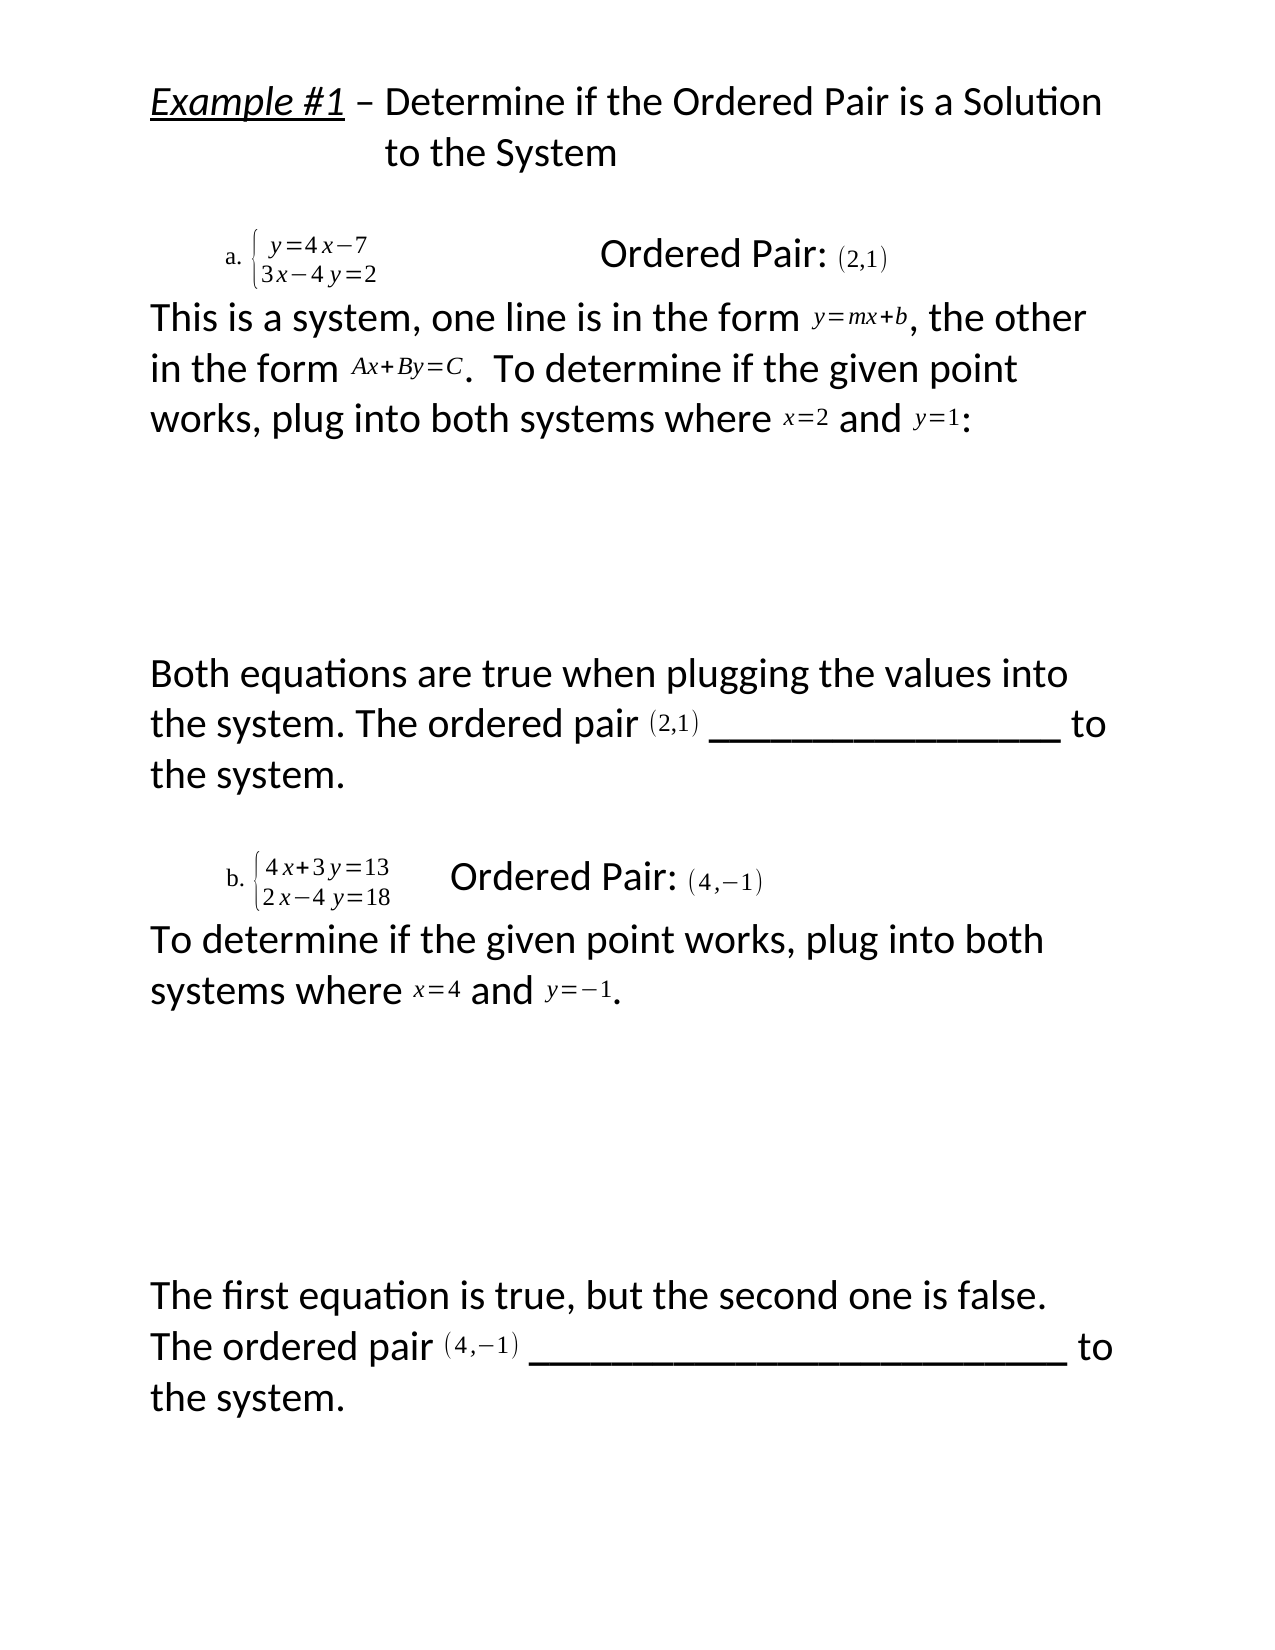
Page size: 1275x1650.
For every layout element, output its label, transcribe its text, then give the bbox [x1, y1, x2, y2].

text To determine if the given point works, plug into both systems where and . [150, 913, 1125, 1015]
text The first equation is true, but the second one is false. The ordered pair __________________________ to the system. [150, 1269, 1125, 1421]
text Ordered Pair: [225, 850, 1125, 913]
text This is a system, one line is in the form , the other in the form . To determine if the given point works, plug into both systems where and : [150, 291, 1125, 443]
text Example #1 – Determine if the Ordered Pair is a Solution to the System [150, 75, 1125, 177]
text Ordered Pair: [225, 227, 1125, 291]
text Both equations are true when plugging the values into the system. The ordered pair _________________ to the system. [150, 647, 1125, 799]
